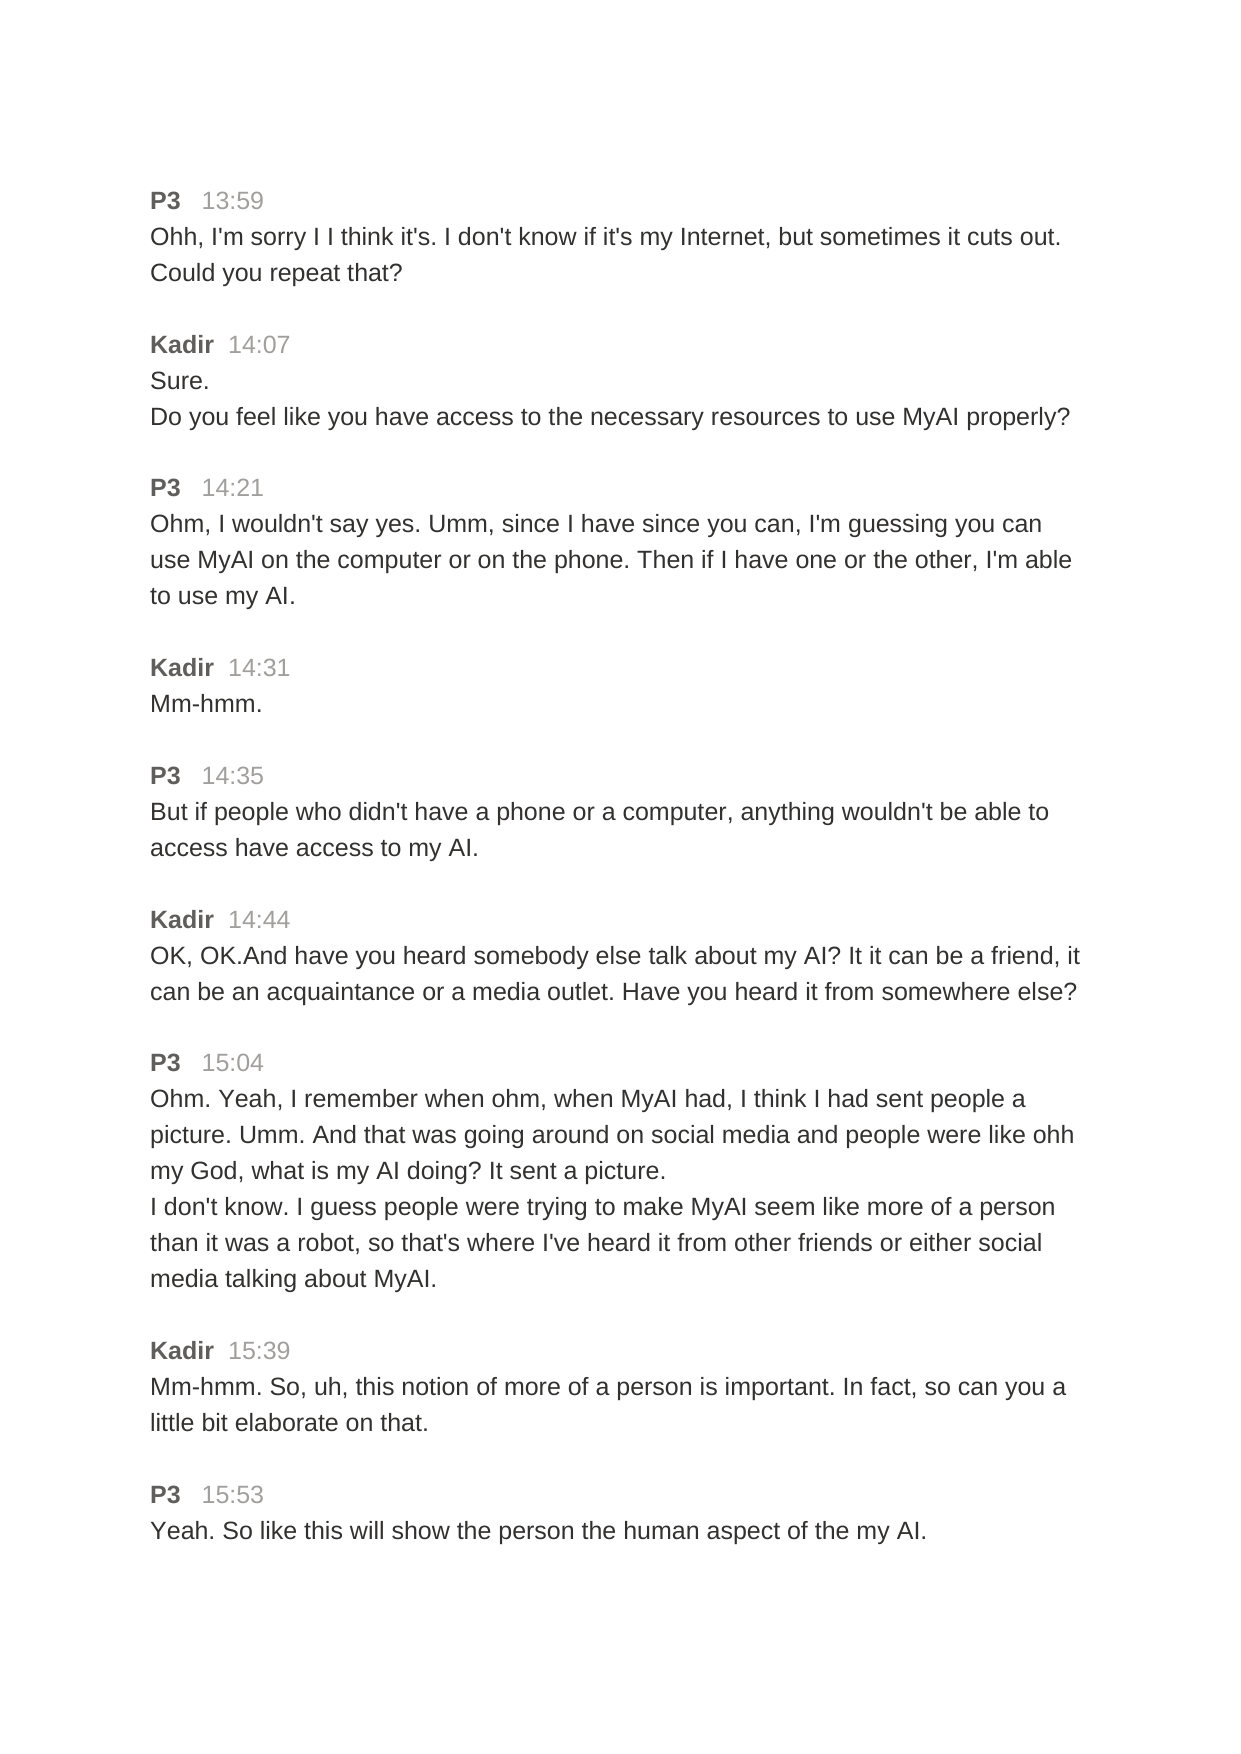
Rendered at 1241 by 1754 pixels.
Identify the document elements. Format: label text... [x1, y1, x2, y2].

text Kadir 14:07 Sure. Do you feel like you have access to the necessary resources to use MyAI properly? [150, 294, 1090, 430]
text Kadir 14:44 OK, OK.And have you heard somebody else talk about my AI? It it can be a friend, it can be an acquaintance or a media outlet. Have you heard it from somewhere else? [150, 869, 1090, 1005]
text P3 15:04 Ohm. Yeah, I remember when ohm, when MyAI had, I think I had sent people a picture. Umm. And that was going around on social media and people were like ohh my God, what is my AI doing? It sent a picture. I don't know. I guess people were trying to make MyAI seem like more of a person than it was a robot, so that's where I've heard it from other friends or either social media talking about MyAI. [150, 1012, 1090, 1293]
text Kadir 15:39 Mm-hmm. So, uh, this notion of more of a person is important. In fact, so can you a little bit elaborate on that. [150, 1300, 1090, 1437]
text P3 15:53 Yeah. So like this will show the person the human aspect of the my AI. [150, 1444, 1090, 1544]
text P3 14:21 Ohm, I wouldn't say yes. Umm, since I have since you can, I'm guessing you can use MyAI on the computer or on the phone. Then if I have one or the other, I'm able to use my AI. [150, 437, 1090, 610]
text P3 14:35 But if people who didn't have a phone or a computer, anything wouldn't be able to access have access to my AI. [150, 725, 1090, 862]
text P3 13:59 Ohh, I'm sorry I I think it's. I don't know if it's my Internet, but sometimes it cuts out. Could you repeat that? [150, 150, 1090, 287]
text Kadir 14:31 Mm-hmm. [150, 617, 1090, 718]
